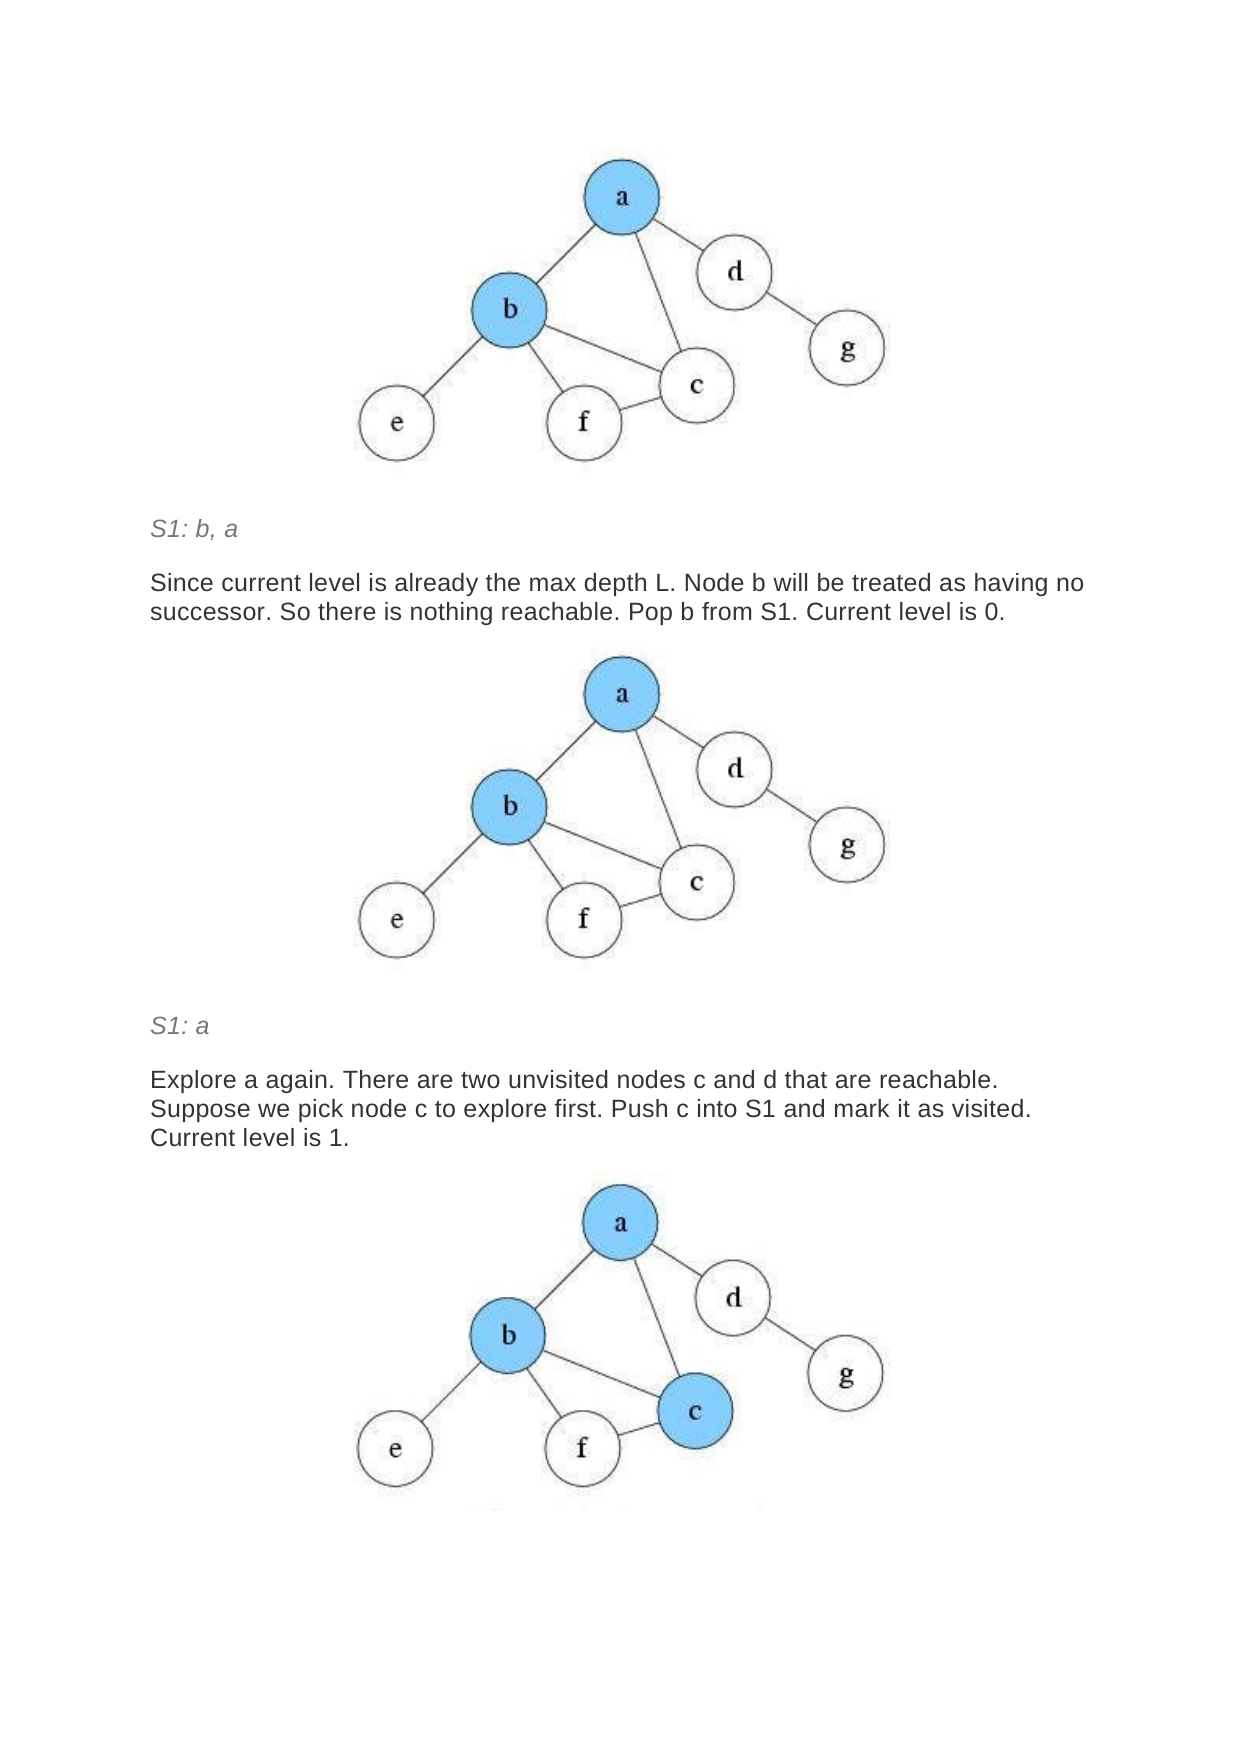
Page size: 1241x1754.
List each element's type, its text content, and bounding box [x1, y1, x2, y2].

subtitle S1: a [150, 1011, 1090, 1040]
picture [341, 1172, 899, 1511]
text Since current level is already the max depth L. Node b will be treated as having no successor. So there is nothing reachable. Pop b from S1. Current level is 0. [150, 568, 1090, 626]
subtitle S1: b, a [150, 514, 1090, 543]
picture [341, 150, 899, 483]
text Explore a again. There are two unvisited nodes c and d that are reachable. Suppose we pick node c to explore first. Push c into S1 and mark it as visited. Current level is 1. [150, 1065, 1090, 1152]
picture [341, 647, 899, 980]
